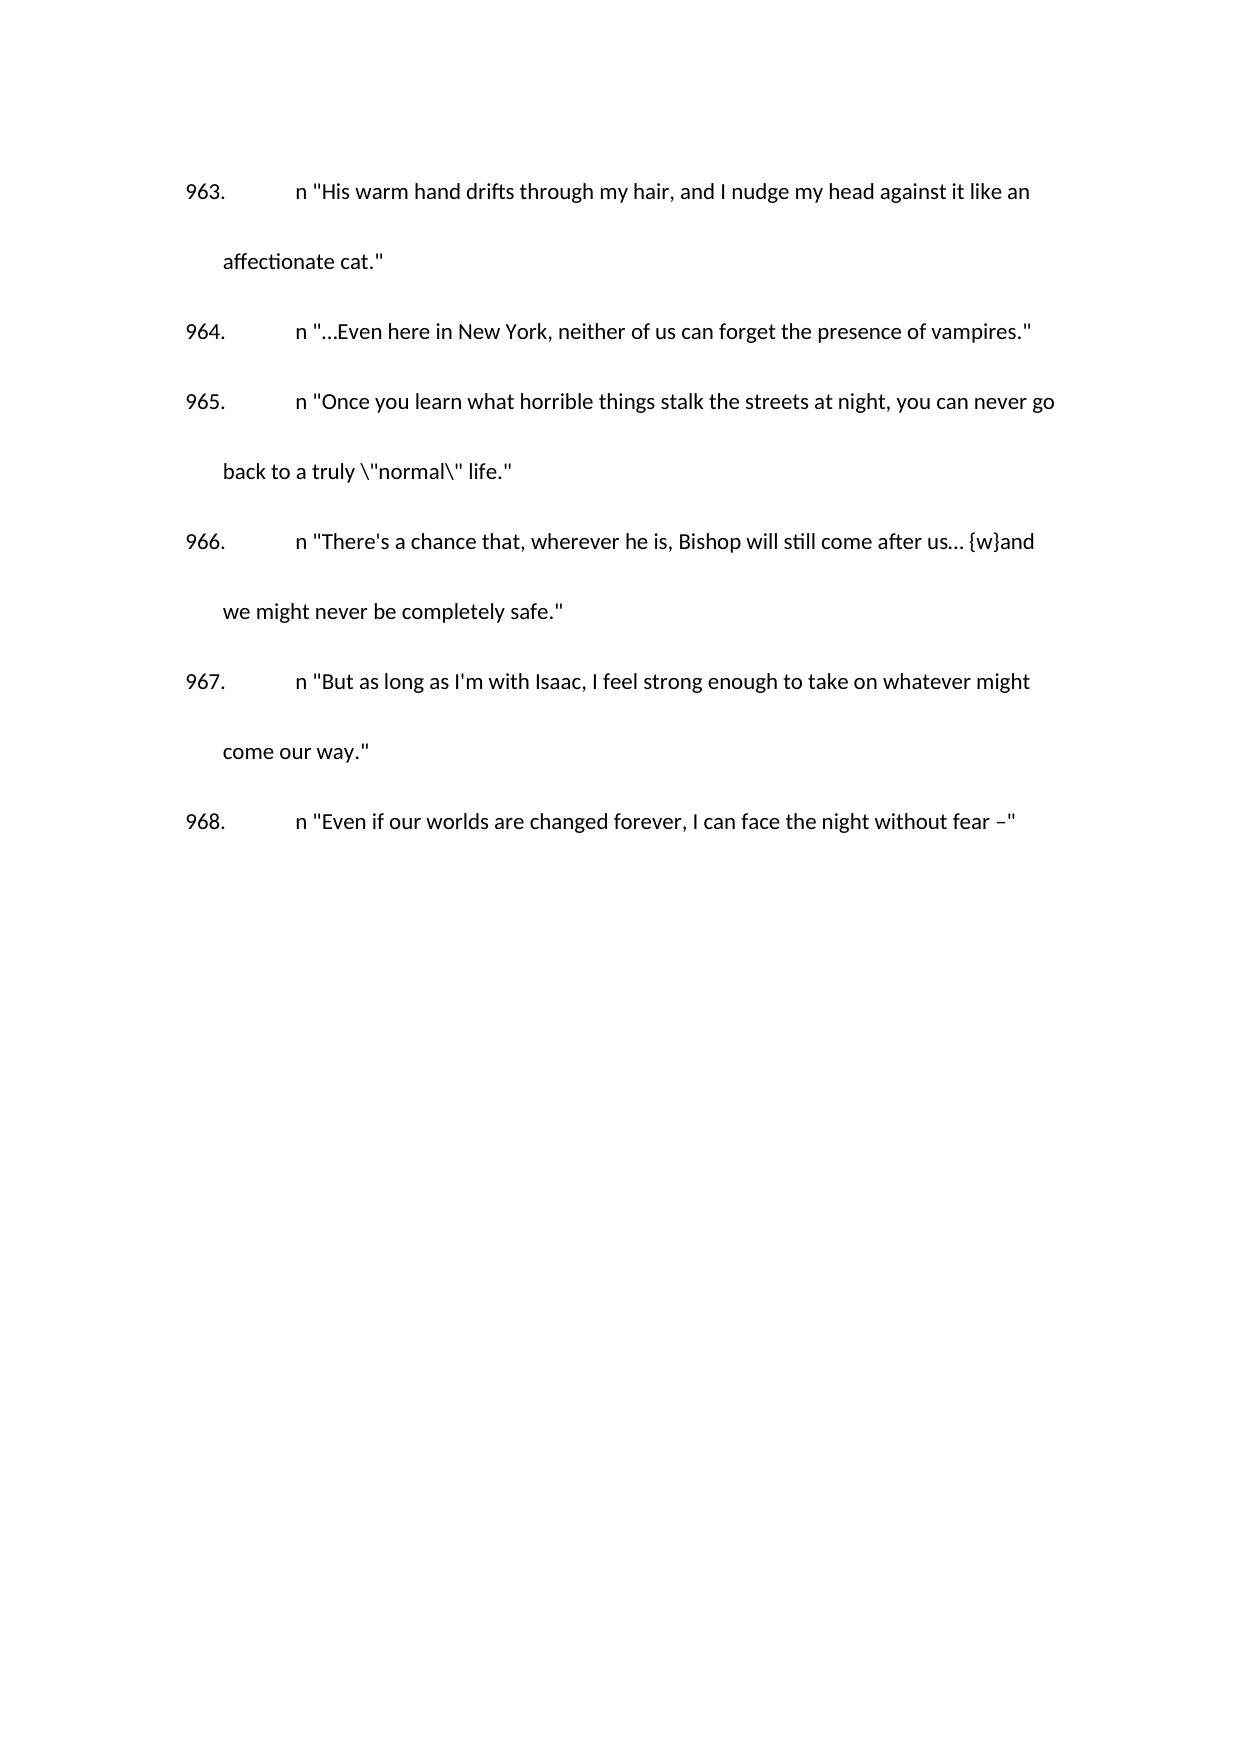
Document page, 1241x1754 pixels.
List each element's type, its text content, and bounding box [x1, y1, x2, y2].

list n "But as long as I'm with Isaac, I feel strong enough to take on whatever might come our way." [185, 667, 1063, 765]
list n "Even if our worlds are changed forever, I can face the night without fear –" [185, 807, 1063, 835]
list n "…Even here in New York, neither of us can forget the presence of vampires." [185, 317, 1063, 345]
list n "There's a chance that, wherever he is, Bishop will still come after us… {w}and we might never be completely safe." [185, 527, 1063, 625]
list n "Once you learn what horrible things stalk the streets at night, you can never go back to a truly \"normal\" life." [185, 387, 1063, 485]
list n "His warm hand drifts through my hair, and I nudge my head against it like an affectionate cat." [185, 177, 1063, 275]
